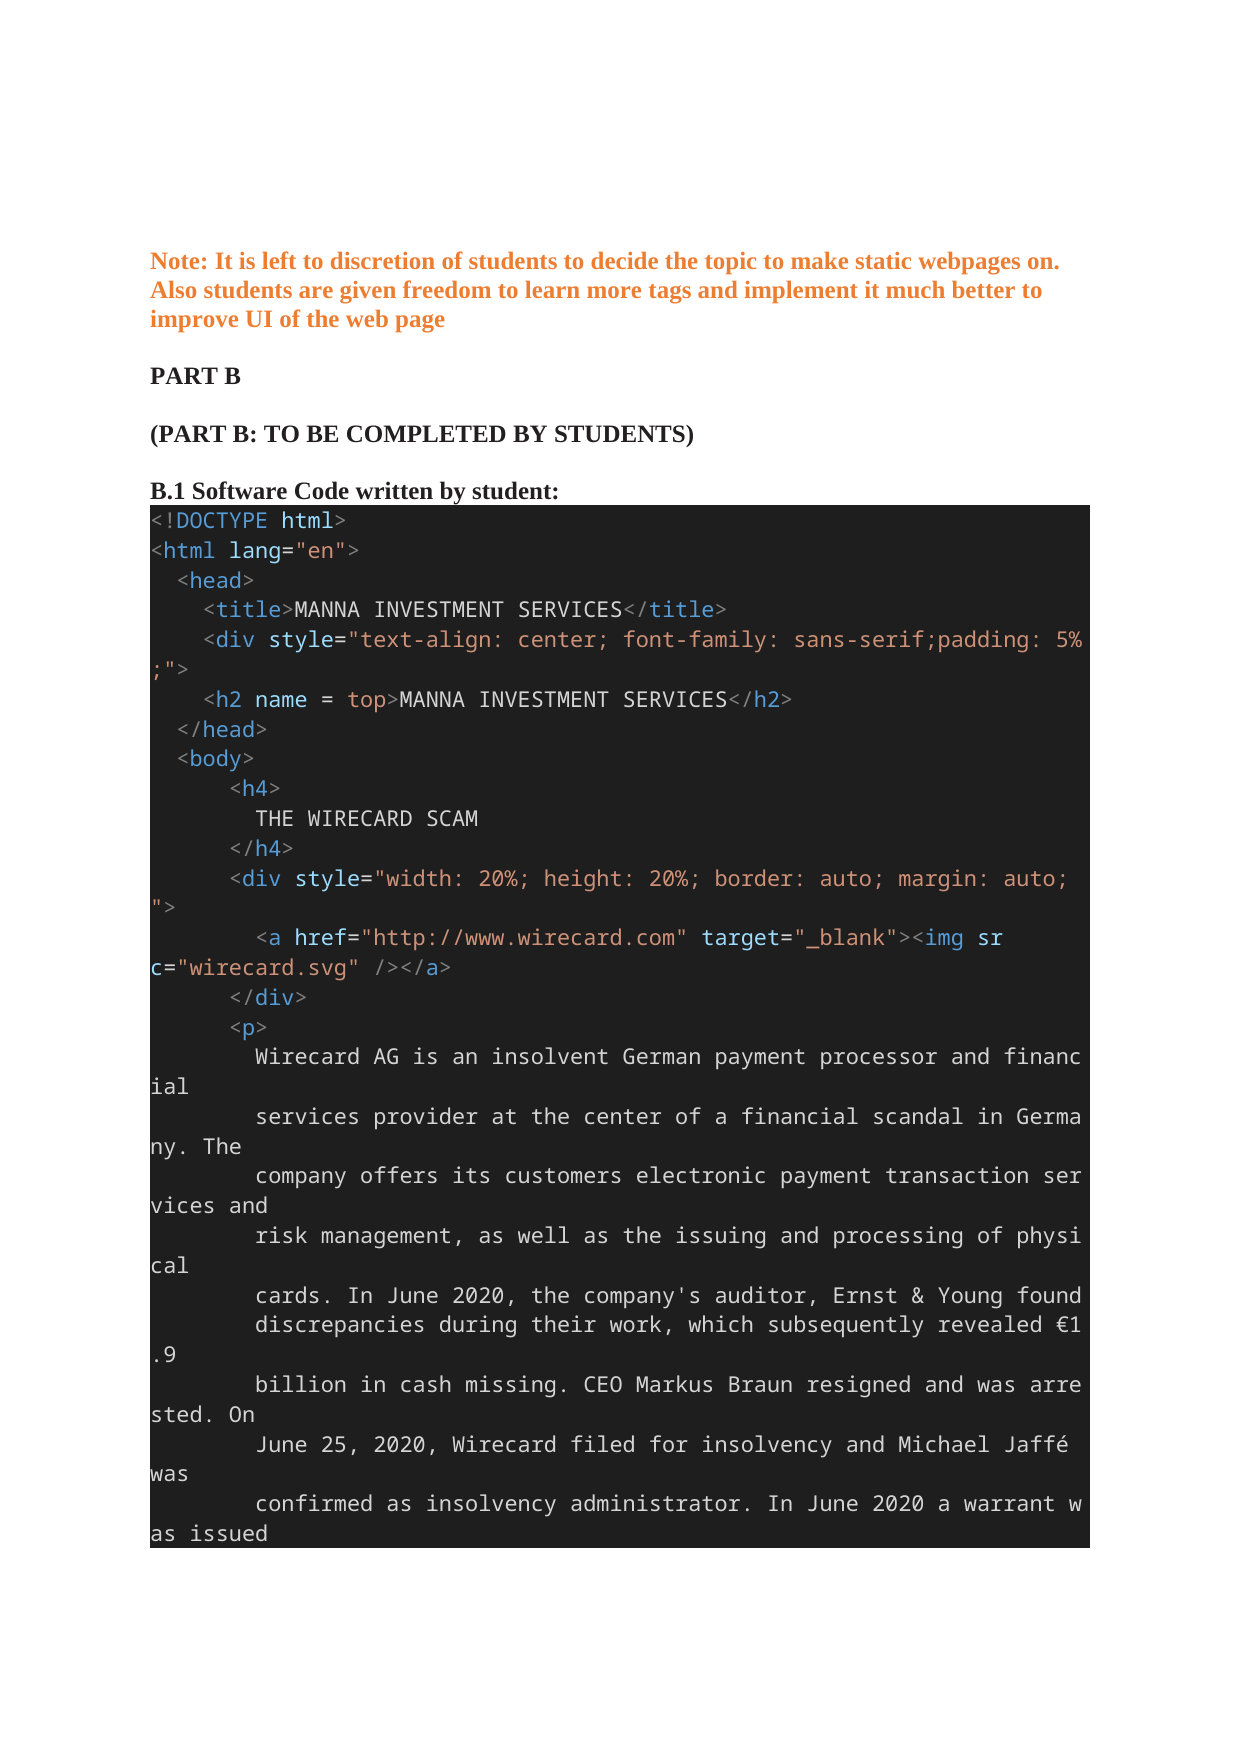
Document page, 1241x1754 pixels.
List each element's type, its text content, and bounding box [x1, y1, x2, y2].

text cards. In June 2020, the company's auditor, Ernst & Young found [150, 1279, 1090, 1309]
text Wirecard AG is an insolvent German payment processor and financial [150, 1041, 1090, 1101]
text <!DOCTYPE html> [150, 505, 1090, 535]
text </div> [150, 982, 1090, 1011]
text </head> [150, 713, 1090, 743]
text June 25, 2020, Wirecard filed for insolvency and Michael Jaffé was [150, 1428, 1090, 1488]
text <h2 name = top>MANNA INVESTMENT SERVICES</h2> [150, 684, 1090, 713]
text PART B [150, 361, 1090, 390]
text <body> [150, 743, 1090, 773]
text <h4> [150, 773, 1090, 803]
text <html lang="en"> [150, 535, 1090, 564]
text company offers its customers electronic payment transaction services and [150, 1160, 1090, 1220]
text Note: It is left to discretion of students to decide the topic to make static webpages on. Also students are given freedom to learn more tags and implement it much better to improve UI of the web page [150, 246, 1090, 332]
text B.1 Software Code written by student: [150, 476, 1090, 505]
text <p> [150, 1011, 1090, 1041]
text <div style="width: 20%; height: 20%; border: auto; margin: auto;"> [150, 862, 1090, 922]
text <a href="http://www.wirecard.com" target="_blank"><img src="wirecard.svg" /></a> [150, 922, 1090, 982]
text billion in cash missing. CEO Markus Braun resigned and was arrested. On [150, 1369, 1090, 1428]
text <div style="text-align: center; font-family: sans-serif;padding: 5%;"> [150, 624, 1090, 684]
text <title>MANNA INVESTMENT SERVICES</title> [150, 594, 1090, 624]
text discrepancies during their work, which subsequently revealed €1.9 [150, 1309, 1090, 1369]
text confirmed as insolvency administrator. In June 2020 a warrant was issued [150, 1488, 1090, 1548]
text risk management, as well as the issuing and processing of physical [150, 1220, 1090, 1279]
text </h4> [150, 833, 1090, 862]
text services provider at the center of a financial scandal in Germany. The [150, 1101, 1090, 1160]
text THE WIRECARD SCAM [150, 803, 1090, 833]
text <head> [150, 564, 1090, 594]
text (PART B: TO BE COMPLETED BY STUDENTS) [150, 419, 1090, 447]
